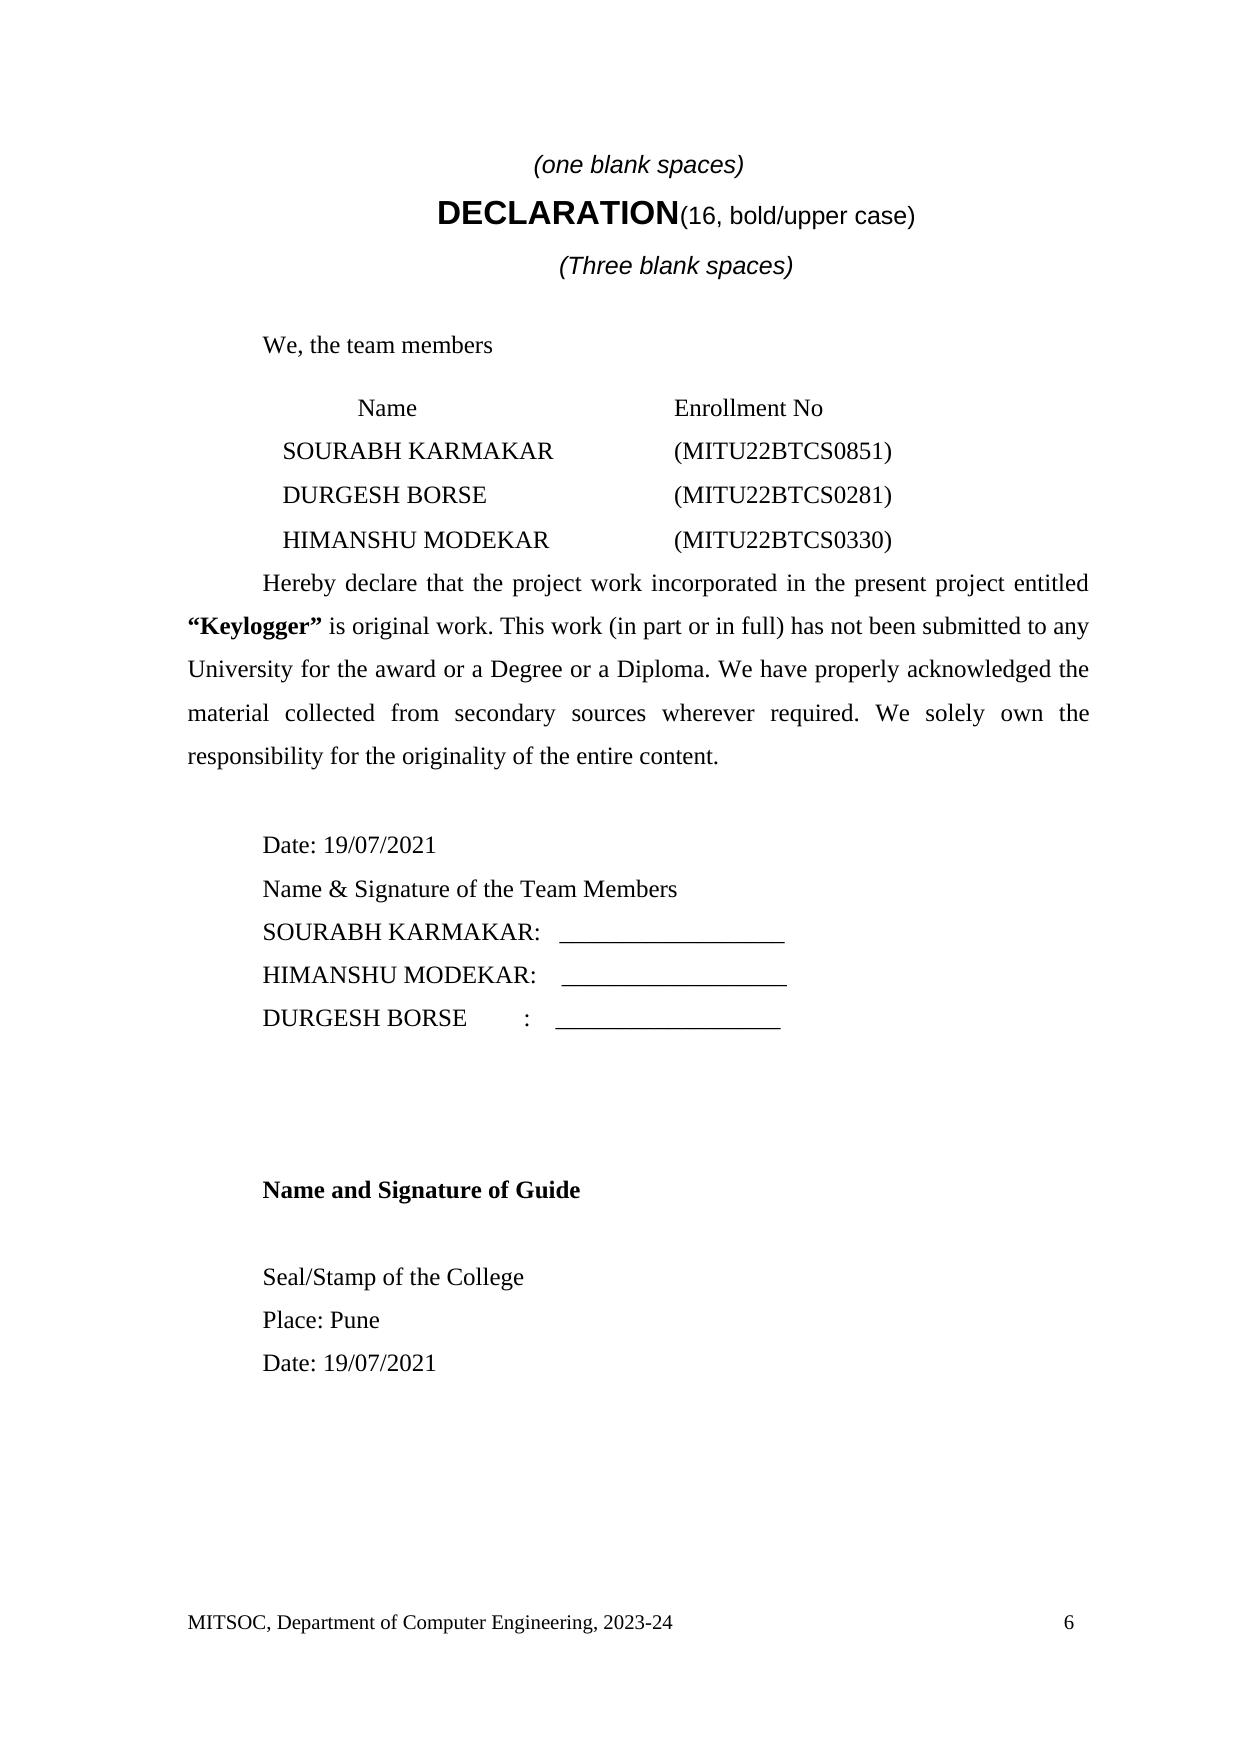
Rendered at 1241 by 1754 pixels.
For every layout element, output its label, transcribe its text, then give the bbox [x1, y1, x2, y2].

text HIMANSHU MODEKAR: __________________ [187, 960, 1090, 989]
text Date: 19/07/2021 [187, 1348, 1090, 1377]
text DECLARATION(16, bold/upper case) [187, 193, 1090, 232]
table_header Enrollment No [588, 393, 933, 436]
text Date: 19/07/2021 [187, 831, 1090, 859]
text Name & Signature of the Team Members [187, 874, 1090, 902]
table_cell DURGESH BORSE [271, 481, 588, 525]
text Place: Pune [187, 1305, 1090, 1334]
table_cell (MITU22BTCS0330) [588, 525, 933, 568]
text We, the team members [187, 330, 1090, 359]
text DURGESH BORSE : __________________ [187, 1003, 1090, 1032]
text Seal/Stamp of the College [187, 1262, 1090, 1291]
text Name and Signature of Guide [187, 1176, 1090, 1204]
text SOURABH KARMAKAR: __________________ [187, 917, 1090, 946]
table_cell (MITU22BTCS0851) [588, 436, 933, 481]
text (one blank spaces) [187, 150, 1090, 179]
table_header Name [271, 393, 588, 436]
table_cell HIMANSHU MODEKAR [271, 525, 588, 568]
text Hereby declare that the project work incorporated in the present project entitled “Keylogger” is original work. This work (in part or in full) has not been submitted to any University for the award or a Degree or a Diploma. We have properly acknowledged the material collected from secondary sources wherever required. We solely own the responsibility for the originality of the entire content. [187, 568, 1090, 769]
text (Three blank spaces) [187, 251, 1090, 279]
table_cell SOURABH KARMAKAR [271, 436, 588, 481]
table_cell (MITU22BTCS0281) [588, 481, 933, 525]
